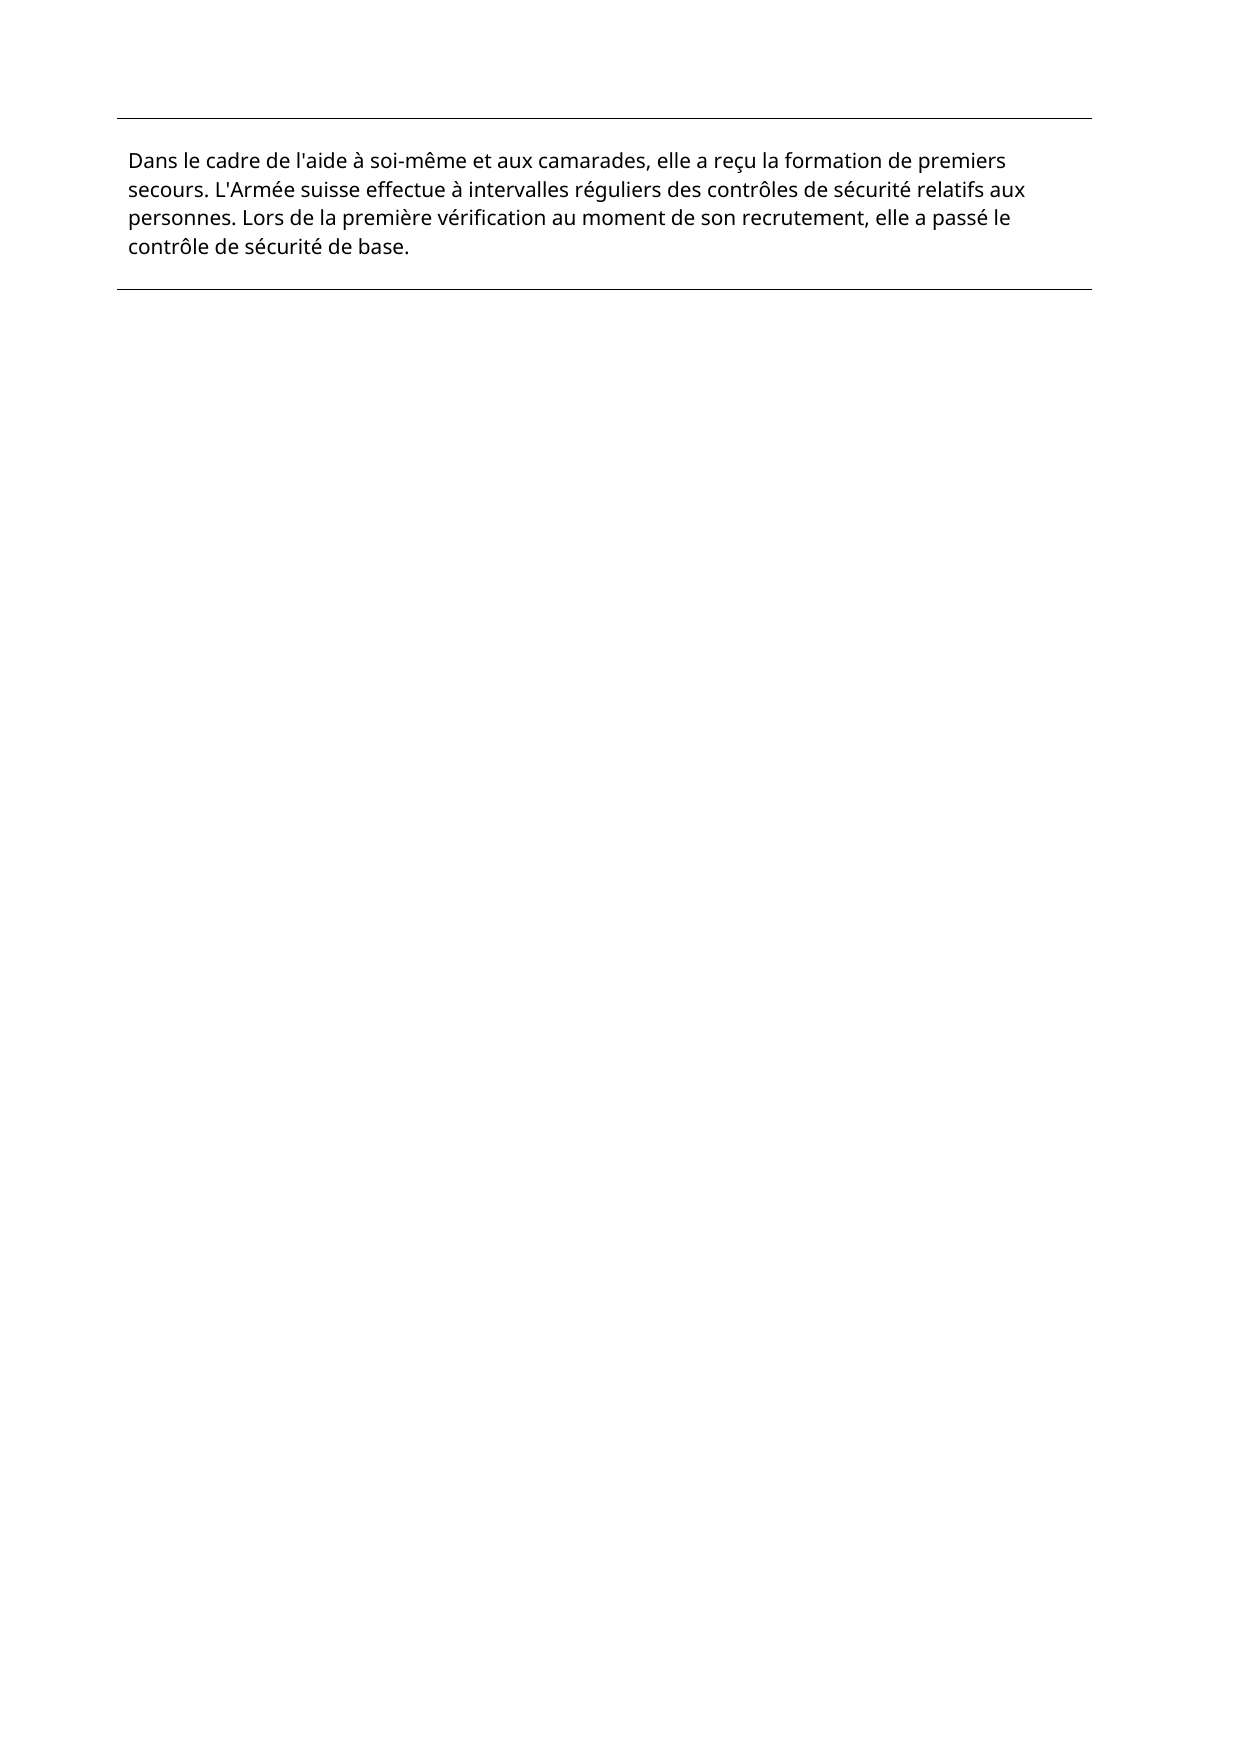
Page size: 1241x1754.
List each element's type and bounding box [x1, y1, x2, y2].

table_header [117, 119, 1092, 289]
